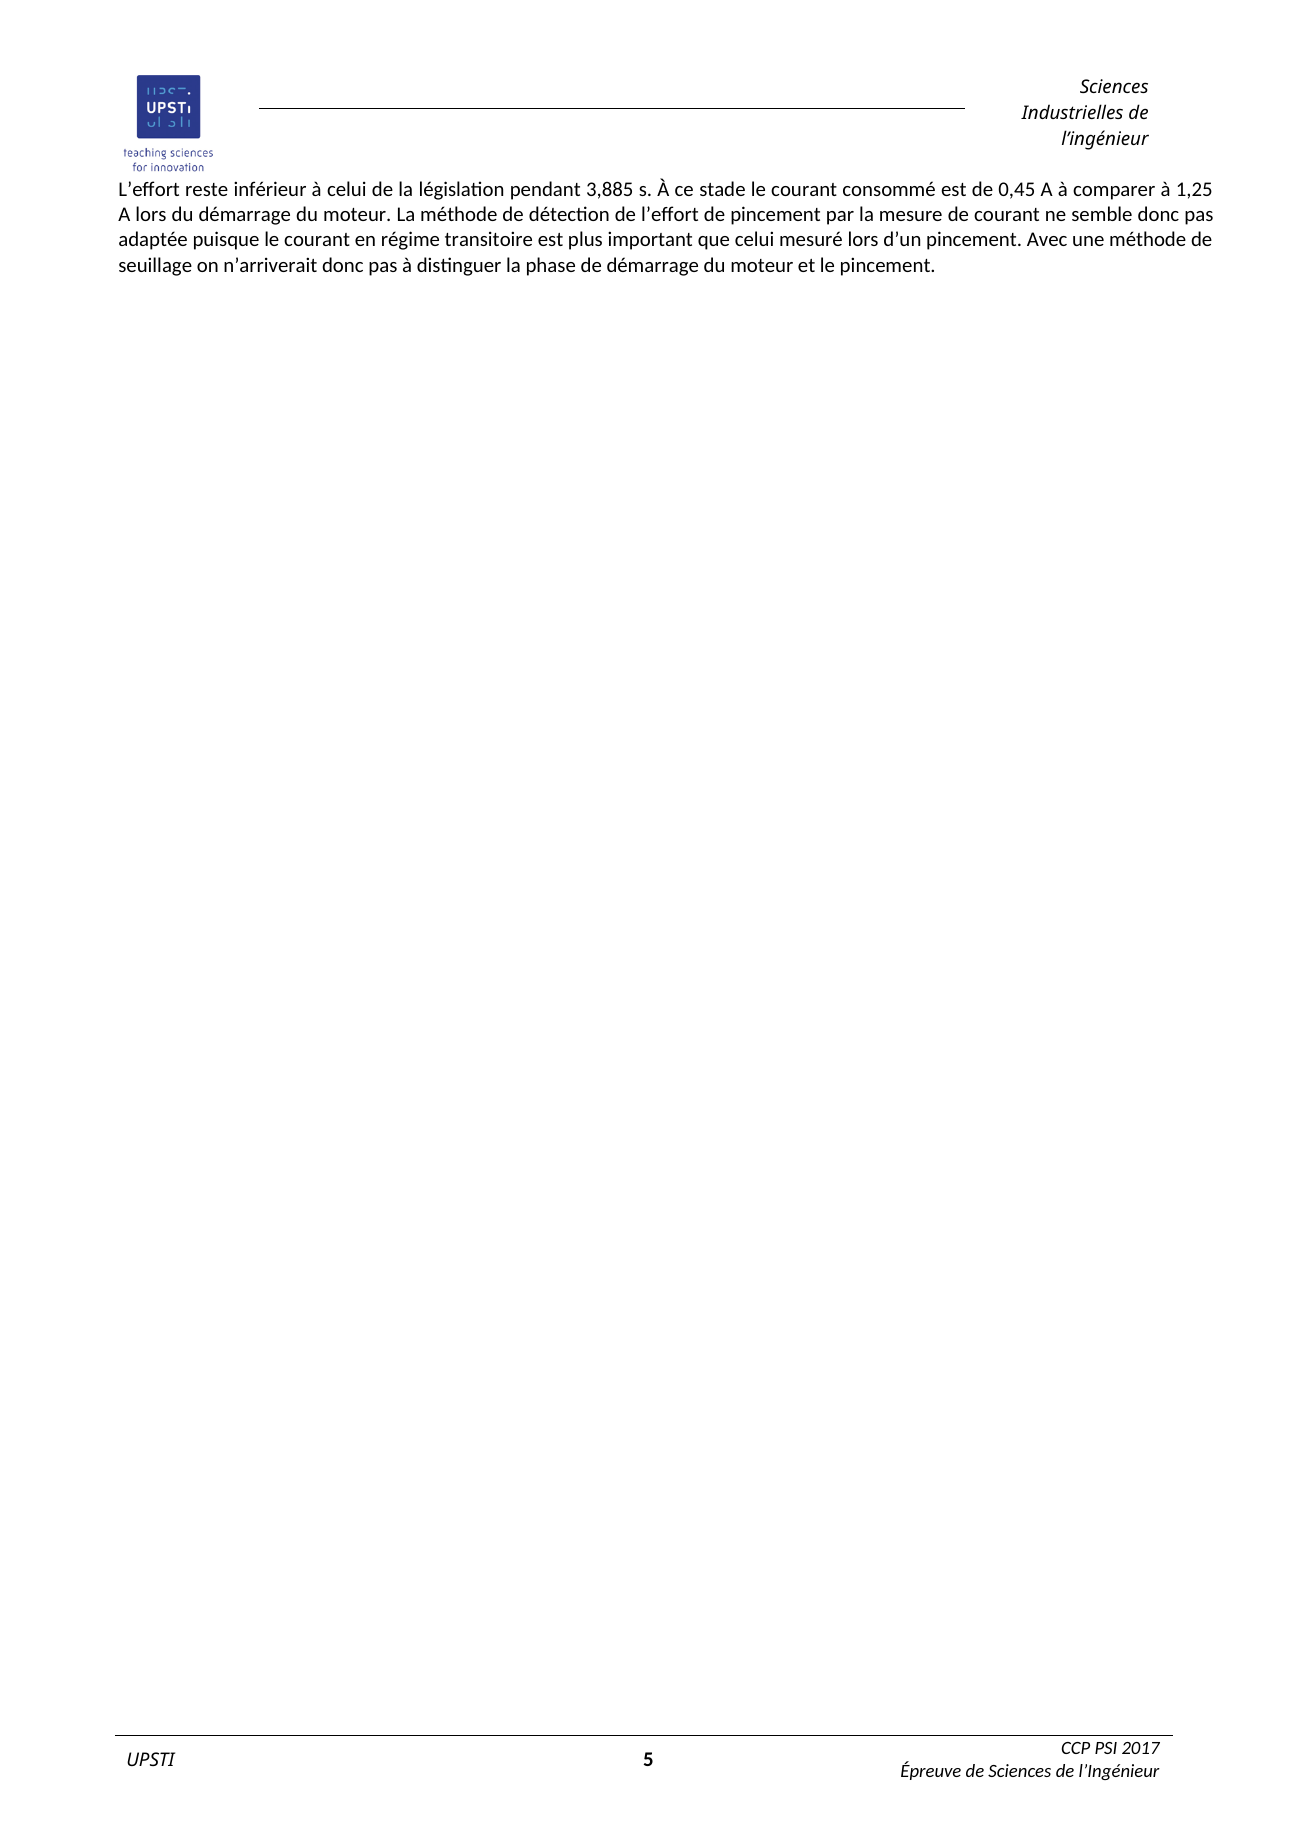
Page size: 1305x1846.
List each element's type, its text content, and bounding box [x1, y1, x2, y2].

picture [122, 73, 213, 173]
text L’effort reste inférieur à celui de la législation pendant 3,885 s. À ce stade le courant consommé est de 0,45 A à comparer à 1,25 A lors du démarrage du moteur. La méthode de détection de l’effort de pincement par la mesure de courant ne semble donc pas adaptée puisque le courant en régime transitoire est plus important que celui mesuré lors d’un pincement. Avec une méthode de seuillage on n’arriverait donc pas à distinguer la phase de démarrage du moteur et le pincement. [118, 176, 1216, 277]
